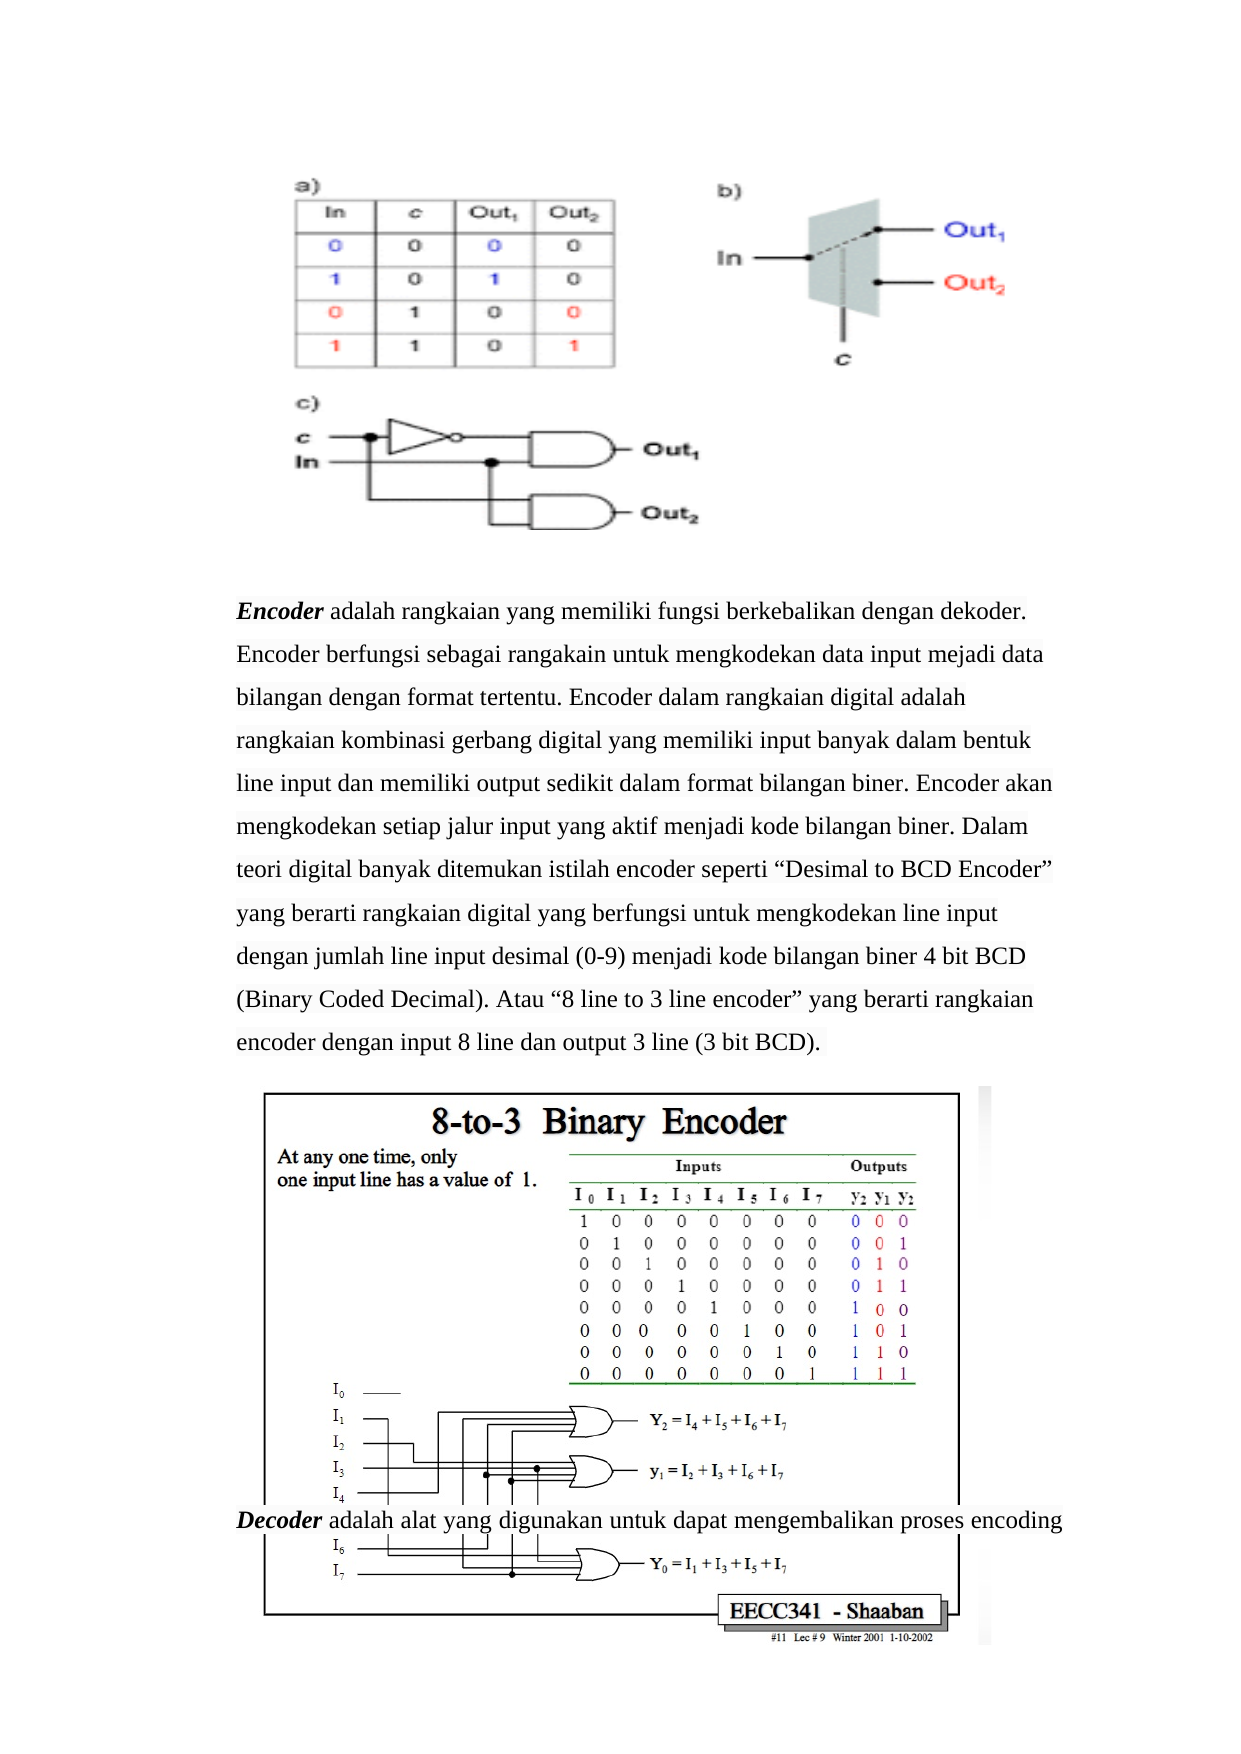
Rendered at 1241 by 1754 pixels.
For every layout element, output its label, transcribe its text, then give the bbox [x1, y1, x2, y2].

text Encoder adalah rangkaian yang memiliki fungsi berkebalikan dengan dekoder. Encoder berfungsi sebagai rangakain untuk mengkodekan data input mejadi data bilangan dengan format tertentu. Encoder dalam rangkaian digital adalah rangkaian kombinasi gerbang digital yang memiliki input banyak dalam bentuk line input dan memiliki output sedikit dalam format bilangan biner. Encoder akan mengkodekan setiap jalur input yang aktif menjadi kode bilangan biner. Dalam teori digital banyak ditemukan istilah encoder seperti “Desimal to BCD Encoder” yang berarti rangkaian digital yang berfungsi untuk mengkodekan line input dengan jumlah line input desimal (0-9) menjadi kode bilangan biner 4 bit BCD (Binary Coded Decimal). Atau “8 line to 3 line encoder” yang berarti rangkaian encoder dengan input 8 line dan output 3 line (3 bit BCD). [236, 596, 1063, 1056]
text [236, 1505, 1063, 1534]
picture [293, 177, 1005, 530]
picture [236, 1086, 992, 1505]
picture [236, 1534, 992, 1645]
